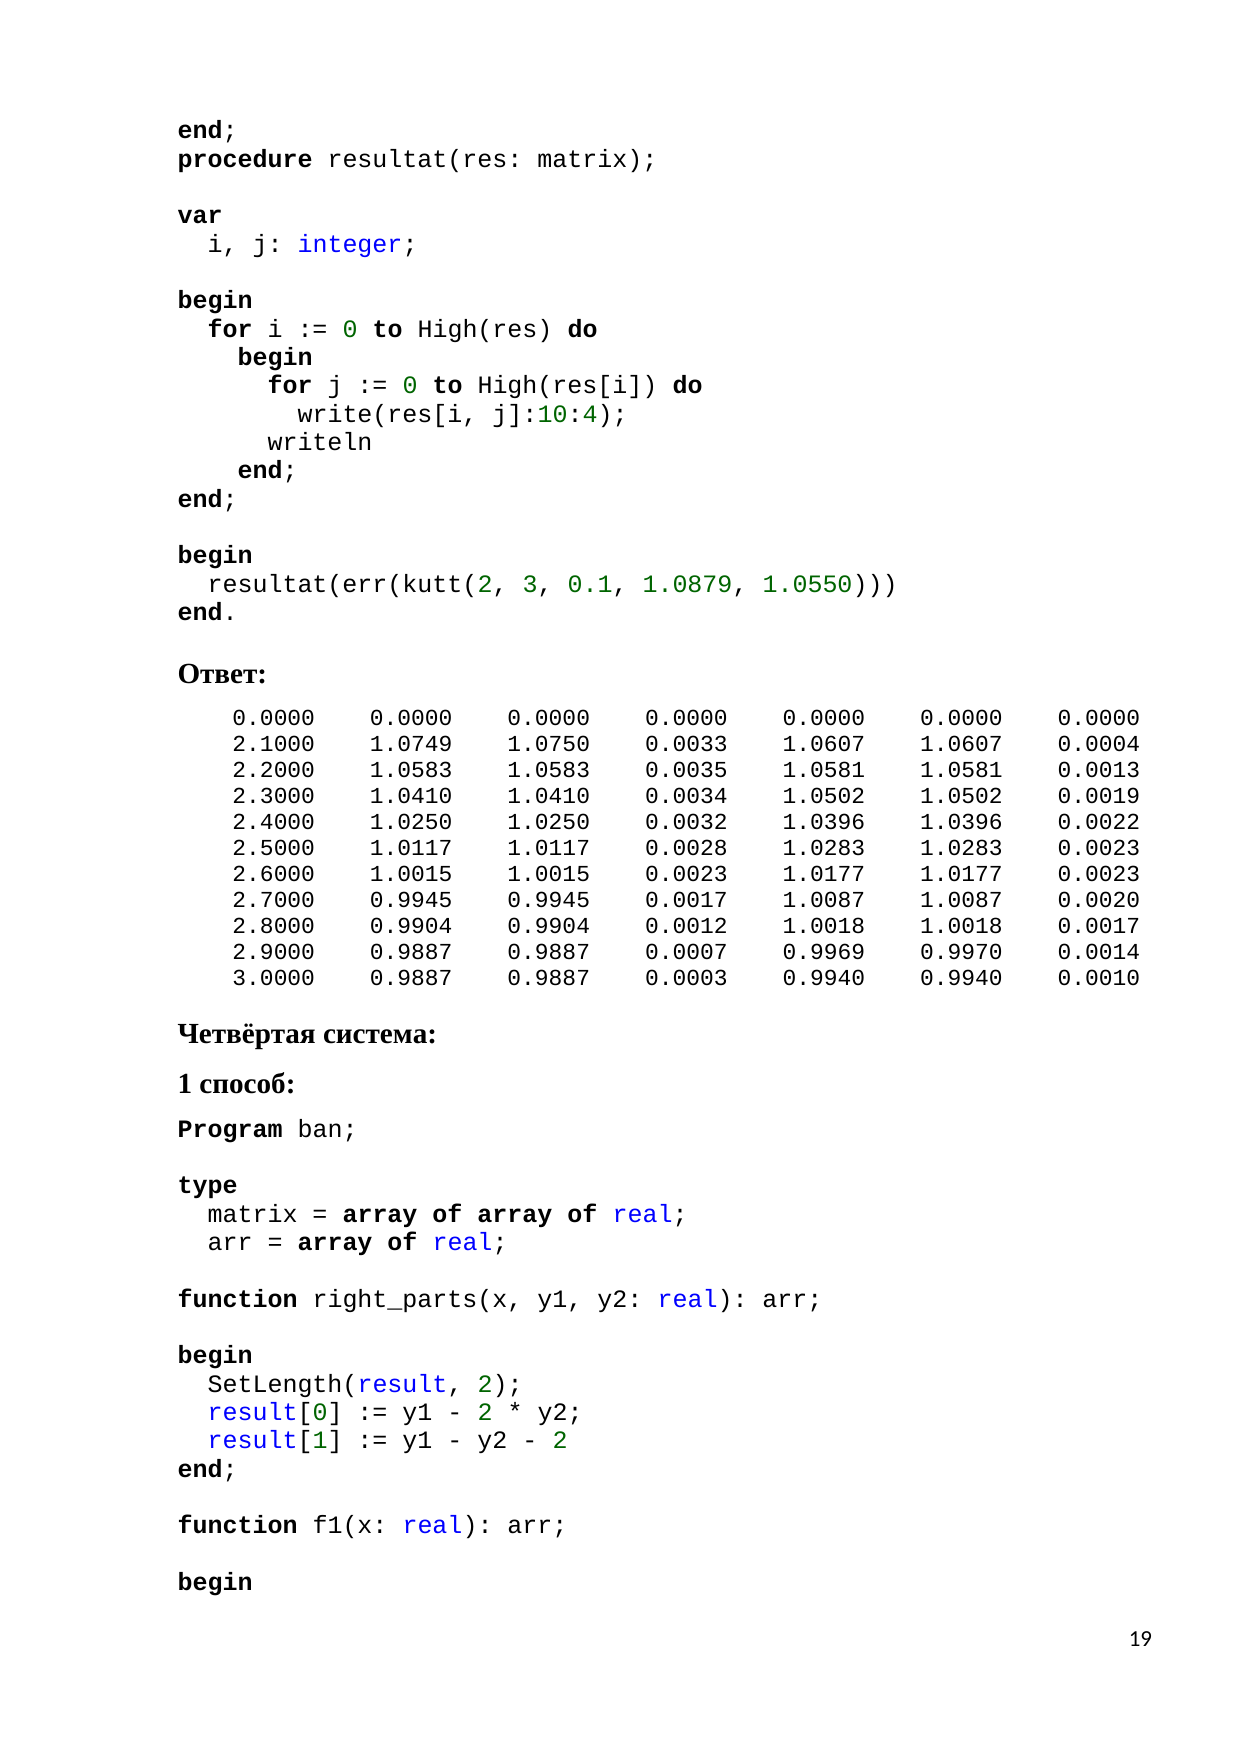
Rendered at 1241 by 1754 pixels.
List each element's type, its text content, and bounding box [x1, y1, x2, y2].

text Program ban; [177, 1116, 1152, 1145]
text function f1(x: real): arr; [177, 1513, 1152, 1541]
text SetLength(result, 2); [177, 1371, 1152, 1400]
text write(res[i, j]:10:4); [177, 401, 1152, 430]
text i, j: integer; [177, 231, 1152, 260]
text 2.7000 0.9945 0.9945 0.0017 1.0087 1.0087 0.0020 [177, 888, 1152, 914]
text 2.1000 1.0749 1.0750 0.0033 1.0607 1.0607 0.0004 [177, 733, 1152, 759]
text 2.8000 0.9904 0.9904 0.0012 1.0018 1.0018 0.0017 [177, 914, 1152, 940]
text 2.6000 1.0015 1.0015 0.0023 1.0177 1.0177 0.0023 [177, 862, 1152, 888]
text end. [177, 600, 1152, 628]
text 1 способ: [177, 1066, 1152, 1099]
text 0.0000 0.0000 0.0000 0.0000 0.0000 0.0000 0.0000 [177, 707, 1152, 733]
text Ответ: [177, 656, 1152, 690]
text begin [177, 1570, 1152, 1598]
text procedure resultat(res: matrix); [177, 146, 1152, 175]
text 3.0000 0.9887 0.9887 0.0003 0.9940 0.9940 0.0010 [177, 966, 1152, 992]
text 2.4000 1.0250 1.0250 0.0032 1.0396 1.0396 0.0022 [177, 811, 1152, 836]
text for i := 0 to High(res) do [177, 316, 1152, 345]
text end; [177, 458, 1152, 486]
text end; [177, 1456, 1152, 1485]
text 2.9000 0.9887 0.9887 0.0007 0.9969 0.9970 0.0014 [177, 940, 1152, 966]
text begin [177, 288, 1152, 316]
text 2.5000 1.0117 1.0117 0.0028 1.0283 1.0283 0.0023 [177, 836, 1152, 862]
text for j := 0 to High(res[i]) do [177, 373, 1152, 401]
text writeln [177, 430, 1152, 458]
text end; [177, 486, 1152, 515]
text Четвёртая система: [177, 1016, 1152, 1049]
text begin [177, 1343, 1152, 1371]
text begin [177, 345, 1152, 373]
text 2.3000 1.0410 1.0410 0.0034 1.0502 1.0502 0.0019 [177, 784, 1152, 811]
text matrix = array of array of real; [177, 1201, 1152, 1230]
text 2.2000 1.0583 1.0583 0.0035 1.0581 1.0581 0.0013 [177, 759, 1152, 784]
text arr = array of real; [177, 1230, 1152, 1258]
text var [177, 203, 1152, 231]
text function right_parts(x, y1, y2: real): arr; [177, 1286, 1152, 1315]
text result[1] := y1 - y2 - 2 [177, 1428, 1152, 1456]
text type [177, 1173, 1152, 1201]
text resultat(err(kutt(2, 3, 0.1, 1.0879, 1.0550))) [177, 571, 1152, 600]
text end; [177, 118, 1152, 146]
text begin [177, 543, 1152, 571]
text result[0] := y1 - 2 * y2; [177, 1400, 1152, 1428]
